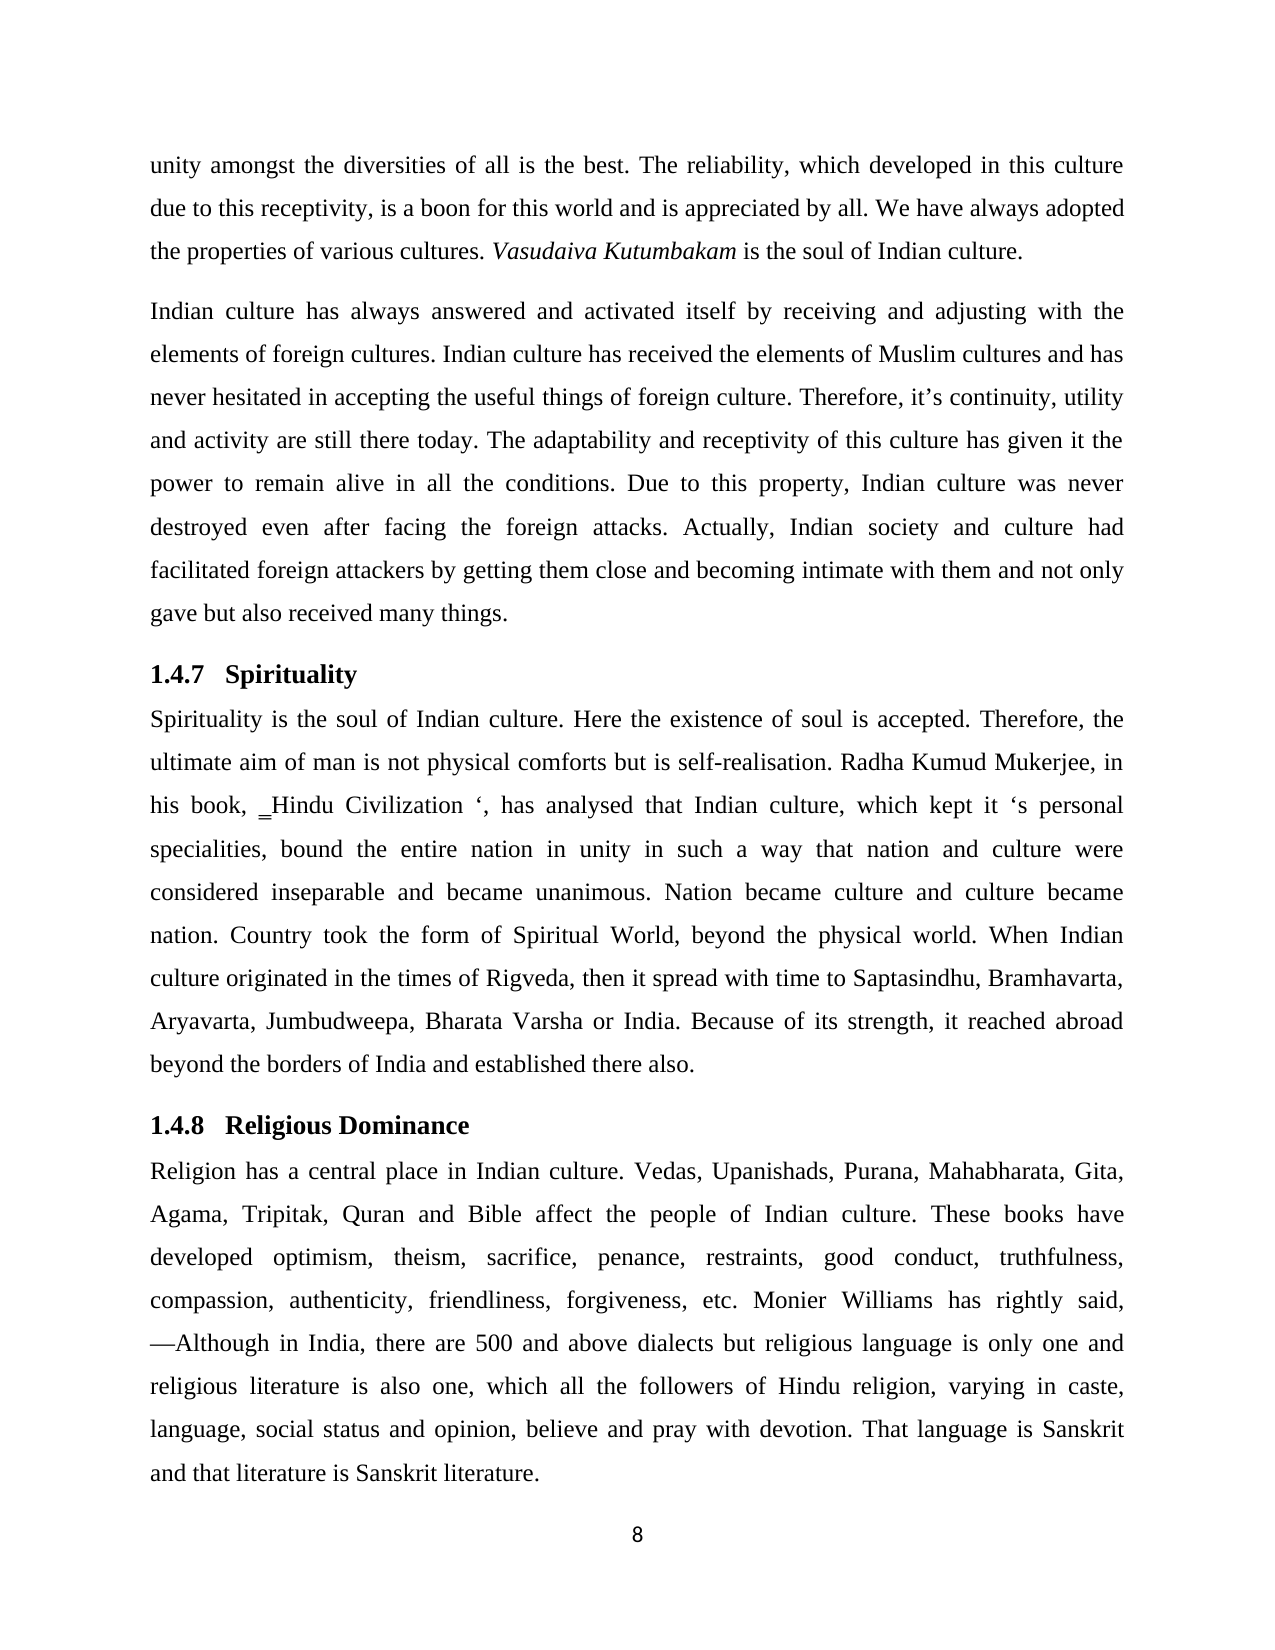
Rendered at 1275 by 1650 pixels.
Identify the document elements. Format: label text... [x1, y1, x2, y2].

text Religion has a central place in Indian culture. Vedas, Upanishads, Purana, Mahabharata, Gita, Agama, Tripitak, Quran and Bible affect the people of Indian culture. These books have developed optimism, theism, sacrifice, penance, restraints, good conduct, truthfulness, compassion, authenticity, friendliness, forgiveness, etc. Monier Williams has rightly said, ―Although in India, there are 500 and above dialects but religious language is only one and religious literature is also one, which all the followers of Hindu religion, varying in caste, language, social status and opinion, believe and pray with devotion. That language is Sanskrit and that literature is Sanskrit literature. [150, 1156, 1125, 1486]
text Spirituality is the soul of Indian culture. Here the existence of soul is accepted. Therefore, the ultimate aim of man is not physical comforts but is self-realisation. Radha Kumud Mukerjee, in his book, ‗Hindu Civilization ‘, has analysed that Indian culture, which kept it ‘s personal specialities, bound the entire nation in unity in such a way that nation and culture were considered inseparable and became unanimous. Nation became culture and culture became nation. Country took the form of Spiritual World, beyond the physical world. When Indian culture originated in the times of Rigveda, then it spread with time to Saptasindhu, Bramhavarta, Aryavarta, Jumbudweepa, Bharata Varsha or India. Because of its strength, it reached abroad beyond the borders of India and established there also. [150, 704, 1125, 1078]
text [150, 150, 1125, 265]
text Indian culture has always answered and activated itself by receiving and adjusting with the elements of foreign cultures. Indian culture has received the elements of Muslim cultures and has never hesitated in accepting the useful things of foreign culture. Therefore, it’s continuity, utility and activity are still there today. The adaptability and receptivity of this culture has given it the power to remain alive in all the conditions. Due to this property, Indian culture was never destroyed even after facing the foreign attacks. Actually, Indian society and culture had facilitated foreign attackers by getting them close and becoming intimate with them and not only gave but also received many things. [150, 296, 1125, 627]
subtitle Spirituality [150, 658, 1125, 689]
subtitle Religious Dominance [150, 1109, 1125, 1140]
